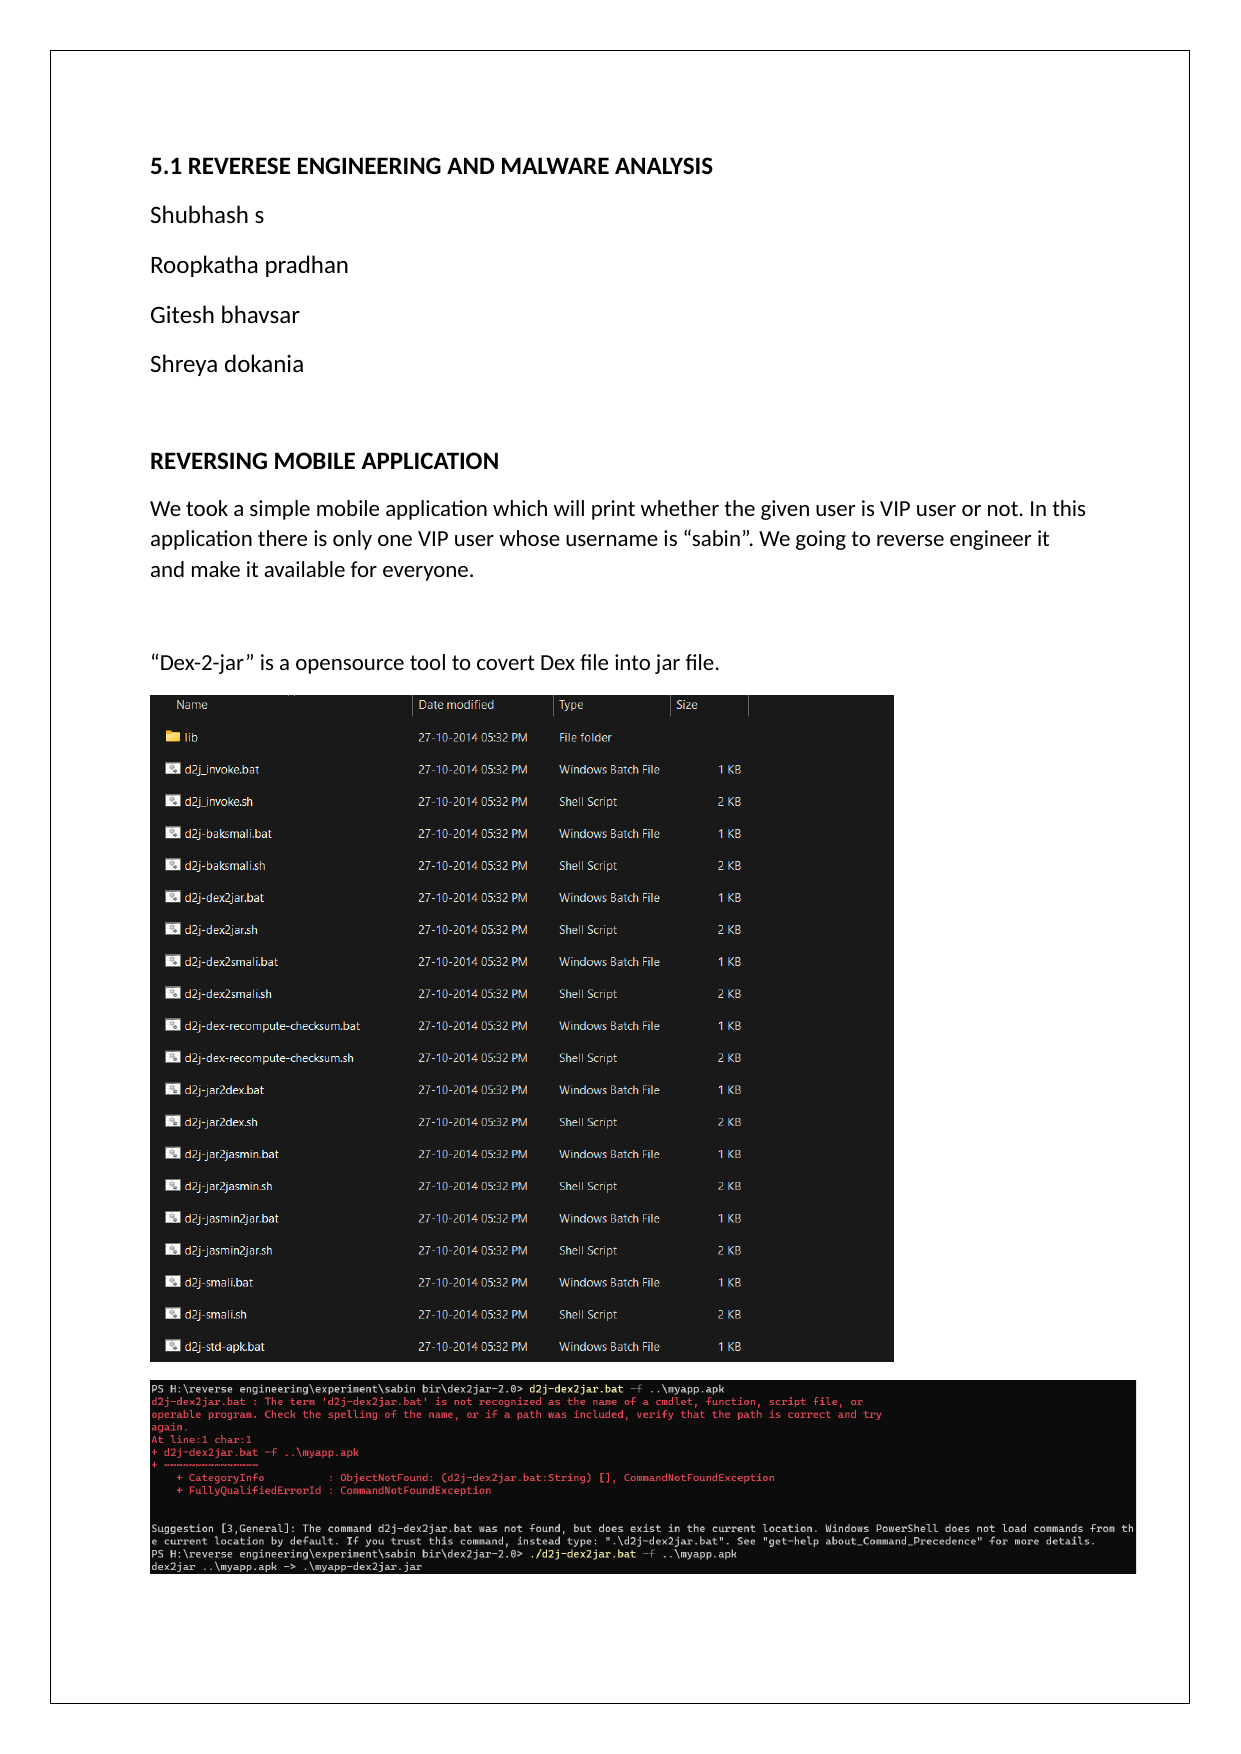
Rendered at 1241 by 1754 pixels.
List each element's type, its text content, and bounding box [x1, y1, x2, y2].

text Roopkatha pradhan [150, 249, 1090, 280]
text REVERSING MOBILE APPLICATION [150, 445, 1090, 475]
picture [150, 695, 894, 1362]
text Shreya dokania [150, 348, 1090, 379]
picture [150, 1380, 1137, 1574]
text 5.1 REVERESE ENGINEERING AND MALWARE ANALYSIS [150, 150, 1090, 181]
text Shubhash s [150, 199, 1090, 230]
text We took a simple mobile application which will print whether the given user is VIP user or not. In this application there is only one VIP user whose username is “sabin”. We going to reverse engineer it and make it available for everyone. [150, 494, 1090, 583]
text Gitesh bhavsar [150, 299, 1090, 329]
text “Dex-2-jar” is a opensource tool to covert Dex file into jar file. [150, 648, 1090, 677]
